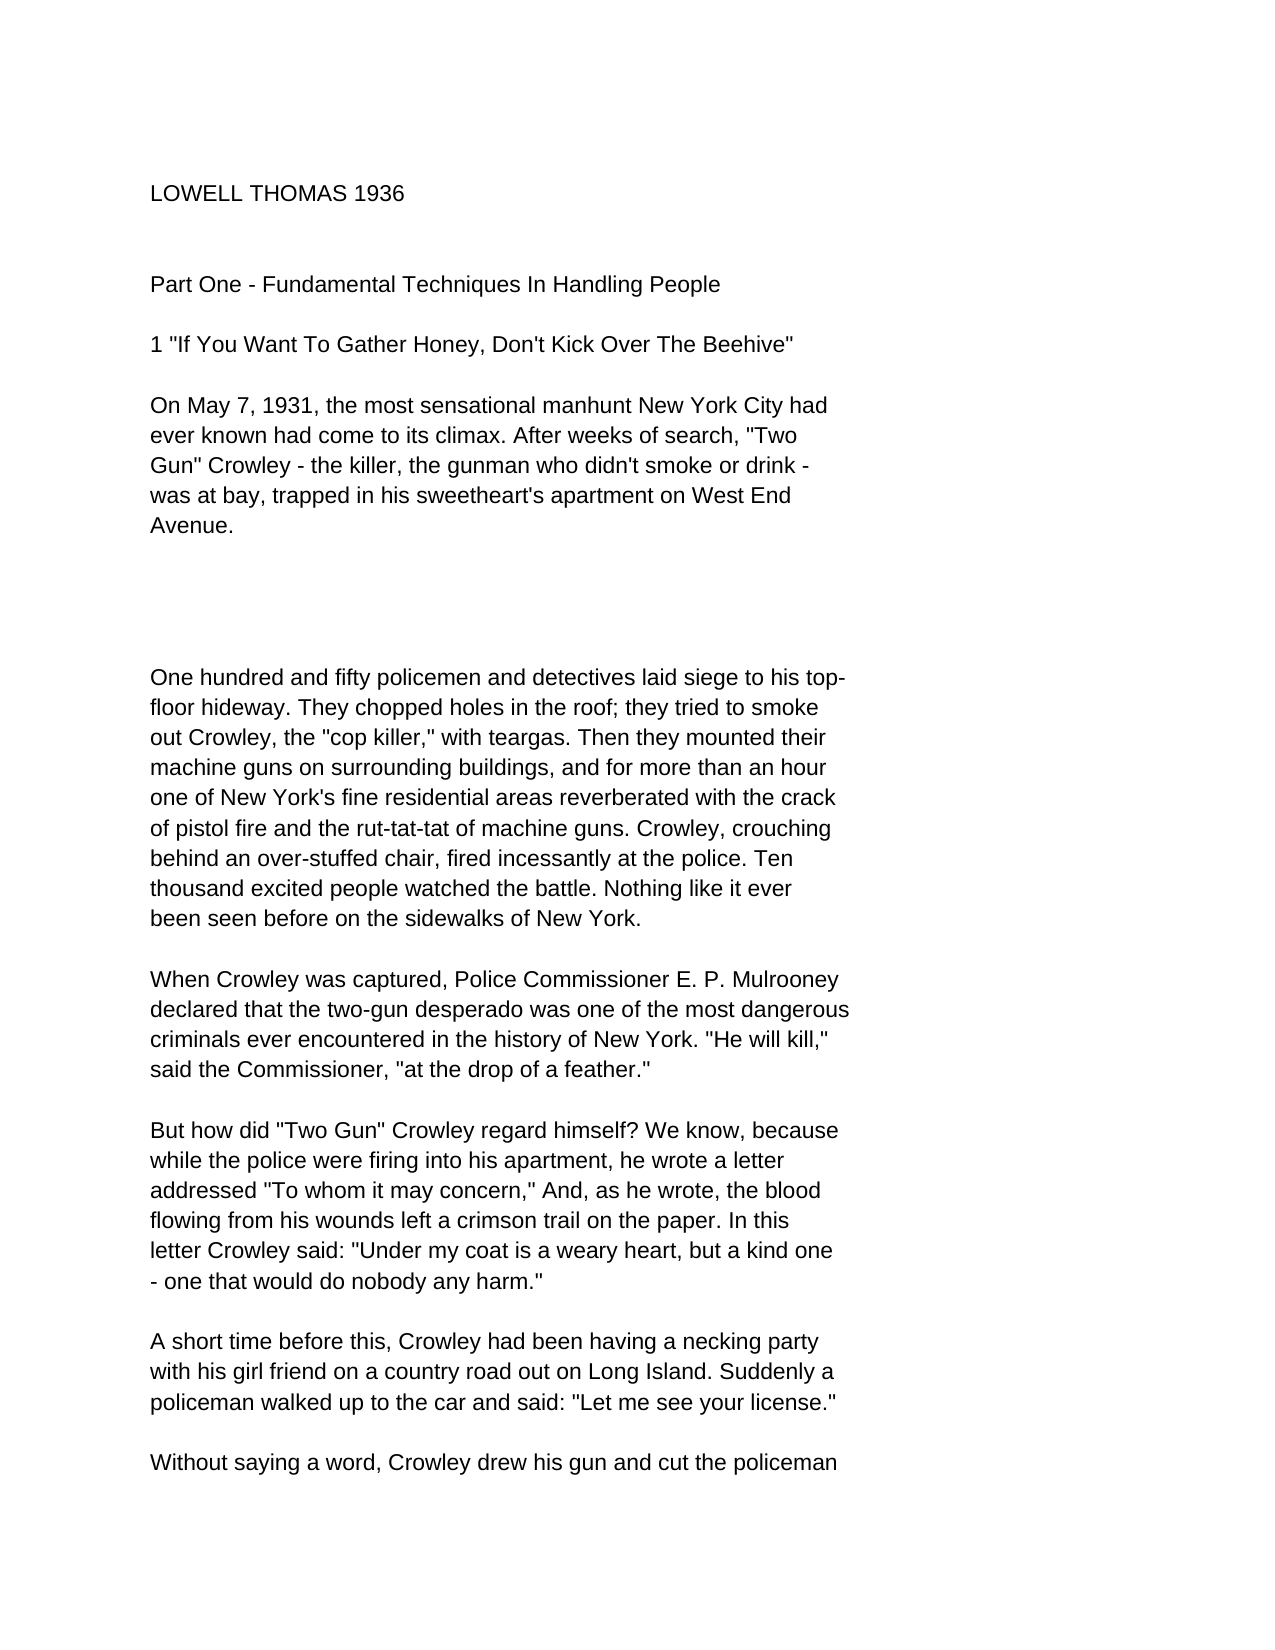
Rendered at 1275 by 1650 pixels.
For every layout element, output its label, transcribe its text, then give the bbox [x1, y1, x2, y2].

text LOWELL THOMAS 1936 [150, 180, 1125, 207]
text One hundred and fifty policemen and detectives laid siege to his top- [150, 663, 1125, 690]
text - one that would do nobody any harm." [150, 1268, 1125, 1294]
text ever known had come to its climax. After weeks of search, "Two [150, 422, 1125, 448]
text letter Crowley said: "Under my coat is a weary heart, but a kind one [150, 1237, 1125, 1264]
text one of New York's fine residential areas reverberated with the crack [150, 784, 1125, 811]
text addressed "To whom it may concern," And, as he wrote, the blood [150, 1177, 1125, 1203]
text criminals ever encountered in the history of New York. "He will kill," [150, 1026, 1125, 1052]
text A short time before this, Crowley had been having a necking party [150, 1328, 1125, 1354]
text policeman walked up to the car and said: "Let me see your license." [150, 1388, 1125, 1415]
text of pistol fire and the rut-tat-tat of machine guns. Crowley, crouching [150, 814, 1125, 841]
text behind an over-stuffed chair, fired incessantly at the police. Ten [150, 845, 1125, 871]
text floor hideway. They chopped holes in the roof; they tried to smoke [150, 694, 1125, 720]
text thousand excited people watched the battle. Nothing like it ever [150, 875, 1125, 901]
text said the Commissioner, "at the drop of a feather." [150, 1056, 1125, 1083]
text On May 7, 1931, the most sensational manhunt New York City had [150, 392, 1125, 418]
text Gun" Crowley - the killer, the gunman who didn't smoke or drink - [150, 452, 1125, 478]
text Avenue. [150, 512, 1125, 539]
text with his girl friend on a country road out on Long Island. Suddenly a [150, 1358, 1125, 1385]
text machine guns on surrounding buildings, and for more than an hour [150, 754, 1125, 781]
text was at bay, trapped in his sweetheart's apartment on West End [150, 482, 1125, 509]
text But how did "Two Gun" Crowley regard himself? We know, because [150, 1117, 1125, 1143]
text declared that the two-gun desperado was one of the most dangerous [150, 996, 1125, 1022]
text been seen before on the sidewalks of New York. [150, 905, 1125, 932]
text flowing from his wounds left a crimson trail on the paper. In this [150, 1207, 1125, 1234]
text while the police were firing into his apartment, he wrote a letter [150, 1147, 1125, 1173]
text Without saying a word, Crowley drew his gun and cut the policeman [150, 1449, 1125, 1475]
text 1 "If You Want To Gather Honey, Don't Kick Over The Beehive" [150, 331, 1125, 358]
text out Crowley, the "cop killer," with teargas. Then they mounted their [150, 724, 1125, 750]
text Part One - Fundamental Techniques In Handling People [150, 271, 1125, 297]
text When Crowley was captured, Police Commissioner E. P. Mulrooney [150, 966, 1125, 992]
